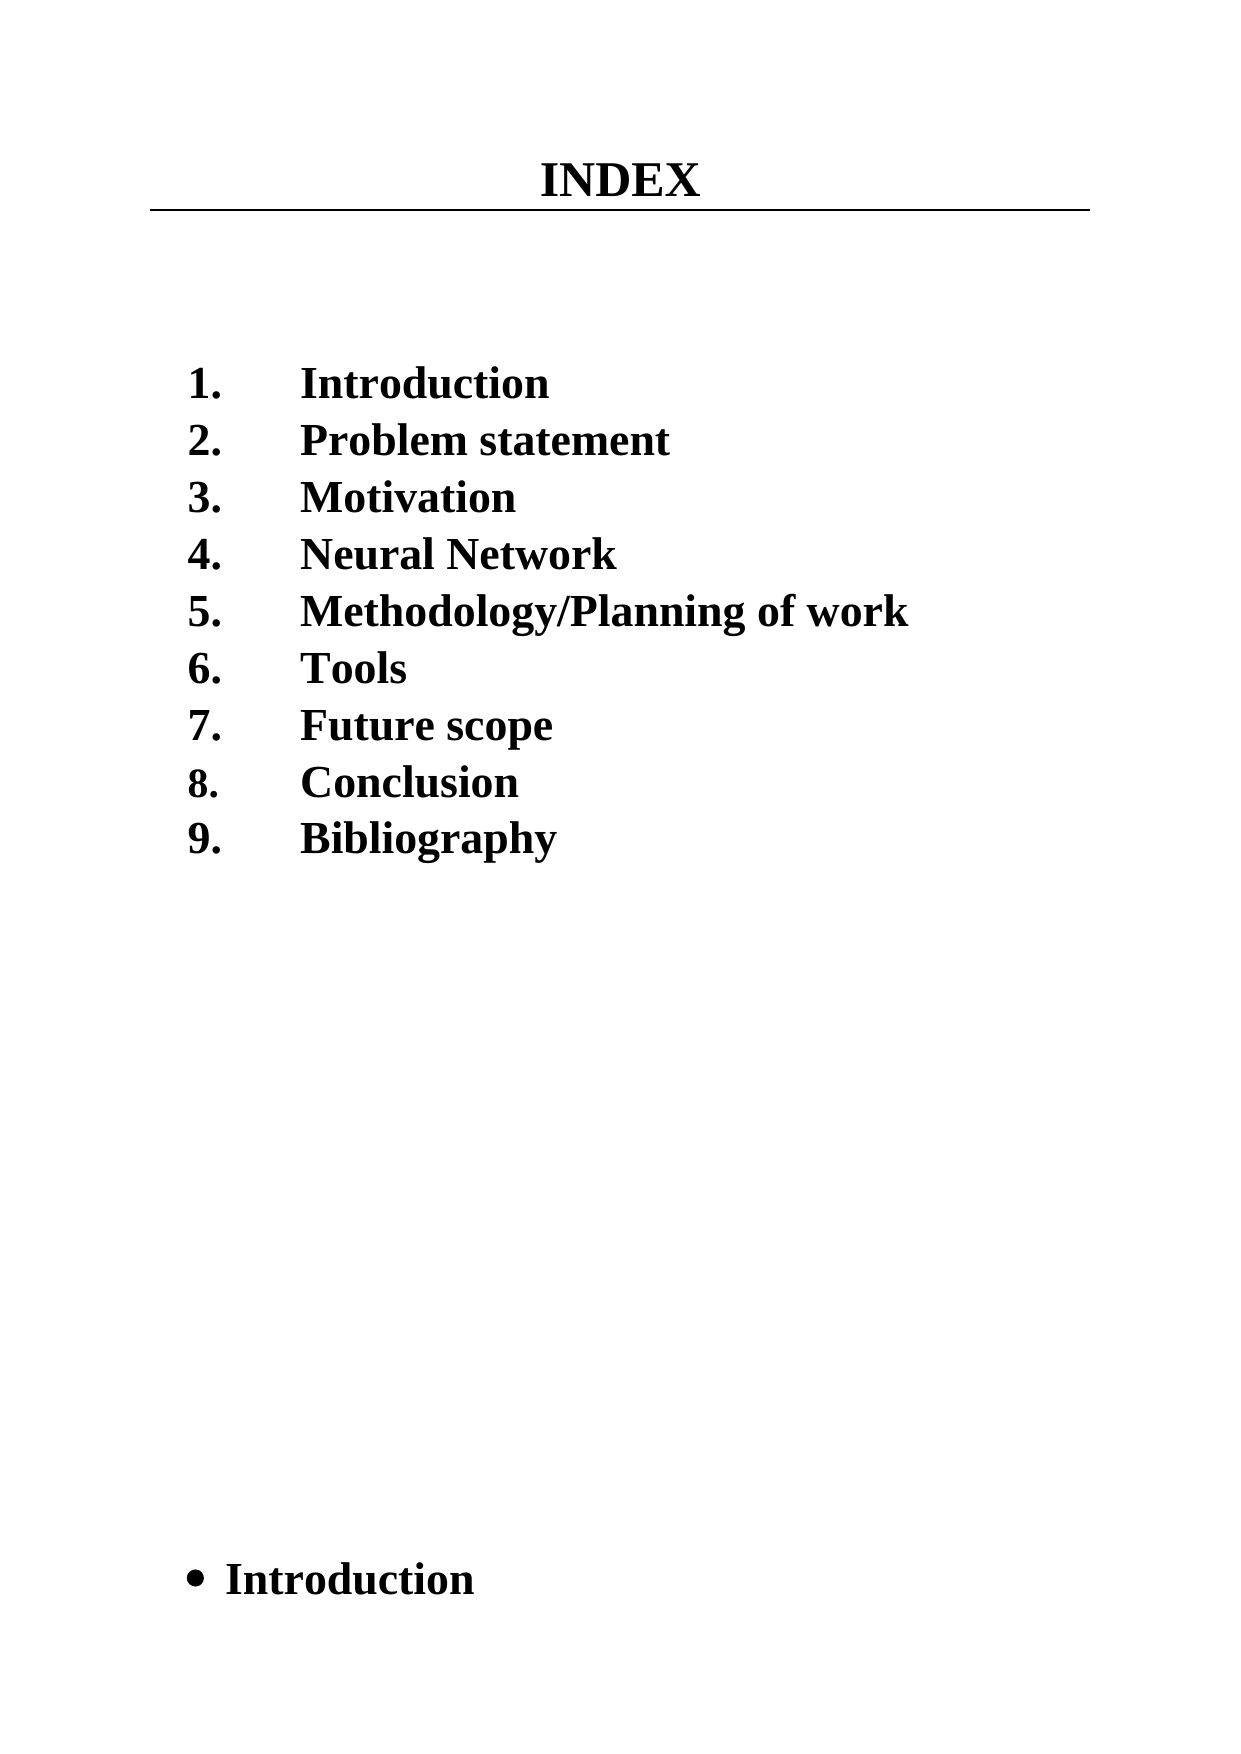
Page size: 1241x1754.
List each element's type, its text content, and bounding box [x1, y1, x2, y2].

list Methodology/Planning of work [187, 583, 1090, 636]
list Neural Network [187, 527, 1090, 579]
list Bibliography [187, 811, 1090, 864]
list Conclusion [187, 754, 1090, 807]
list Tools [187, 640, 1090, 693]
list Introduction [187, 356, 1090, 409]
list Problem statement [187, 413, 1090, 466]
list Future scope [187, 697, 1090, 750]
list Introduction [187, 1551, 1090, 1604]
text INDEX [150, 150, 1090, 209]
list Motivation [187, 470, 1090, 522]
